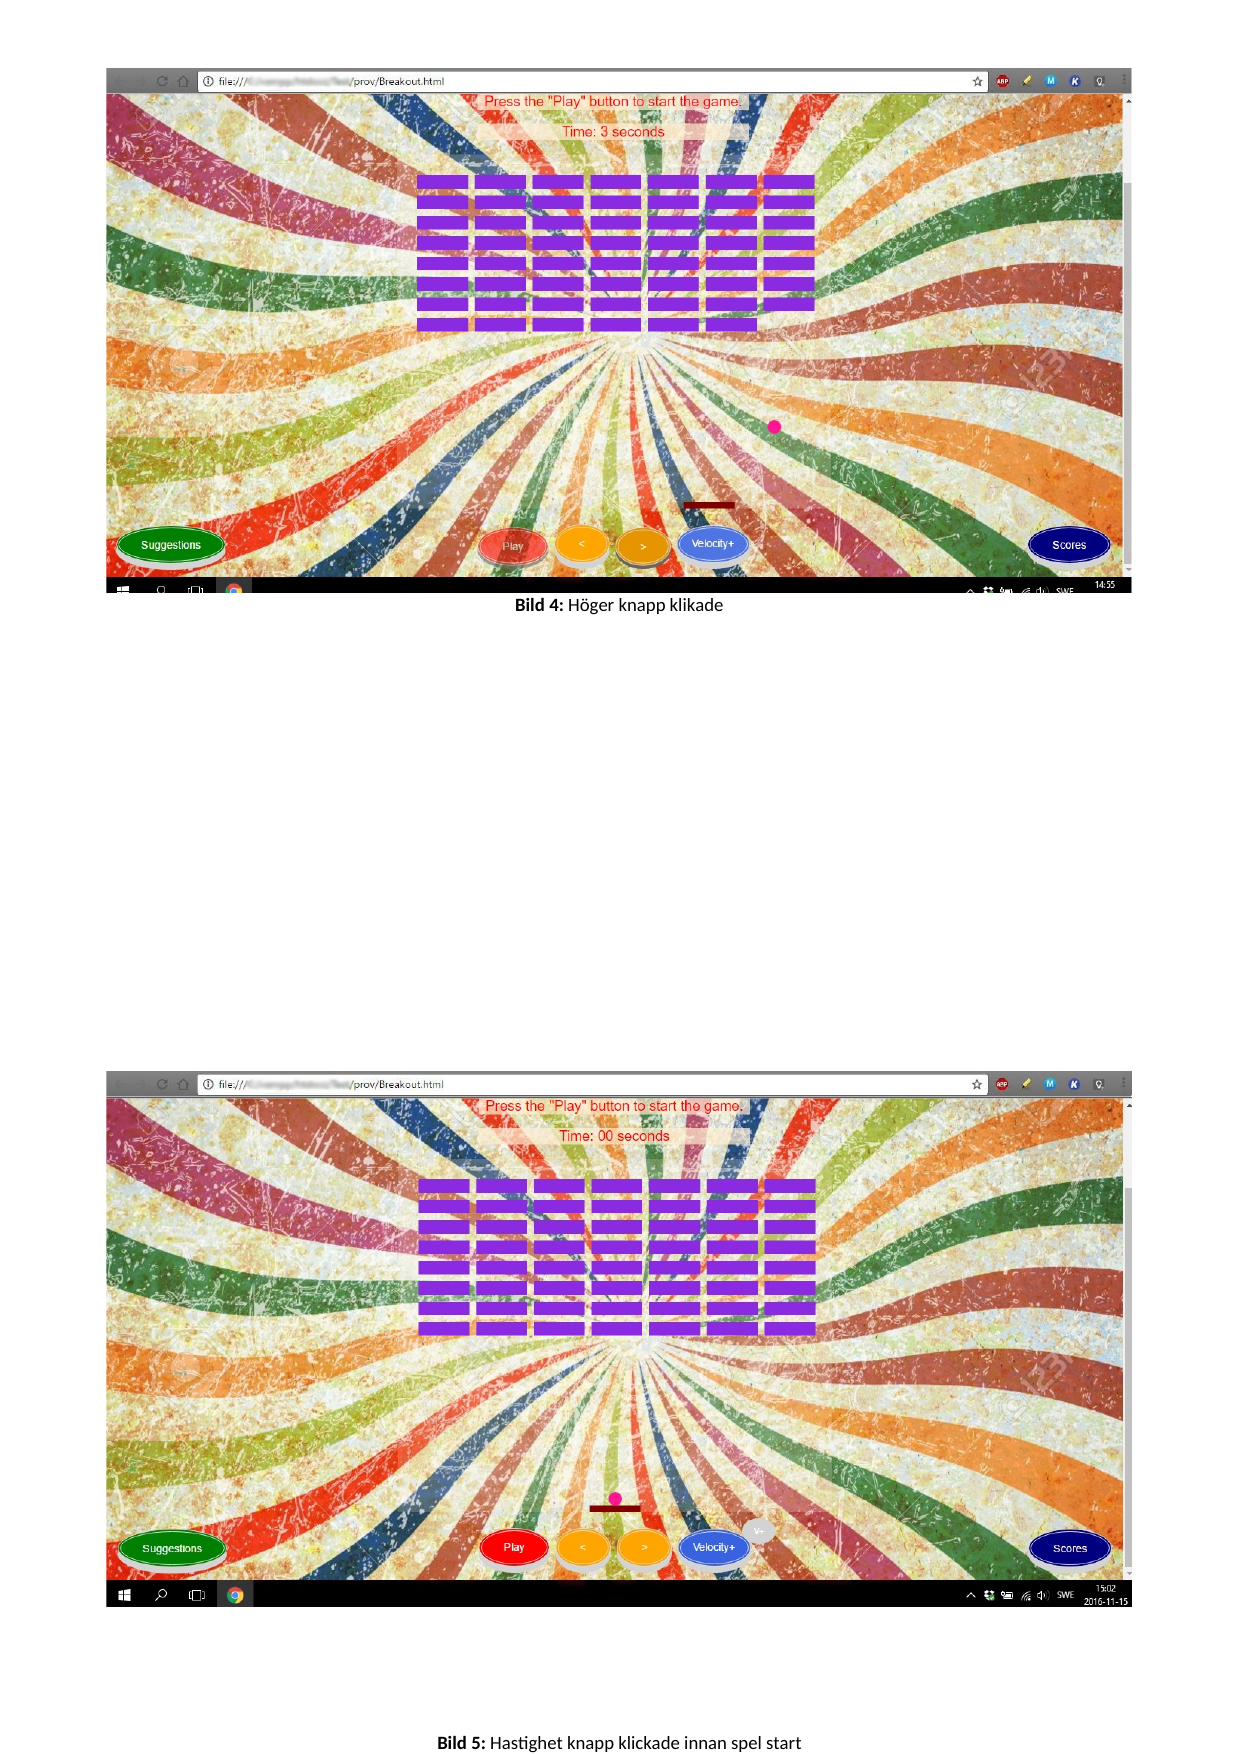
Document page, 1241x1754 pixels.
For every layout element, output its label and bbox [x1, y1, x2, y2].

picture [106, 68, 1132, 593]
picture [106, 1071, 1132, 1607]
